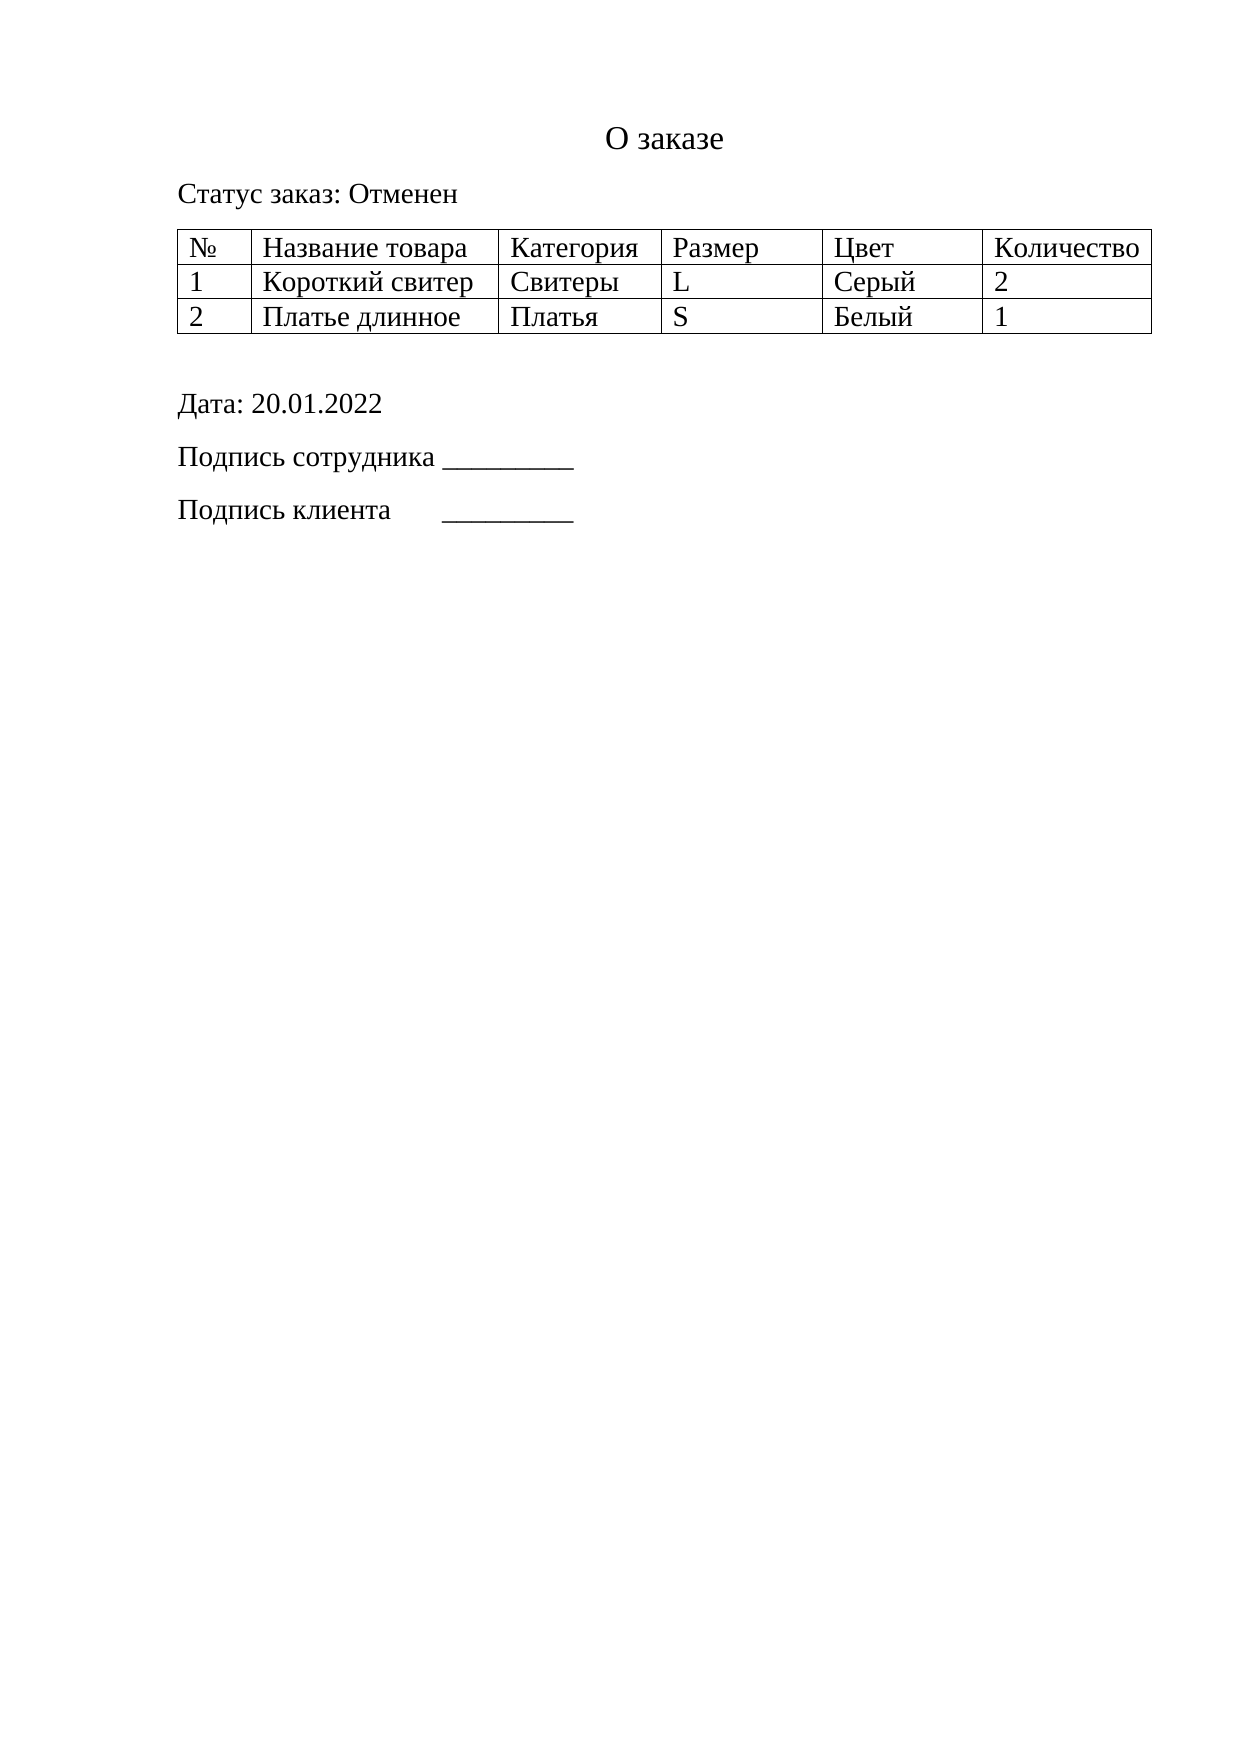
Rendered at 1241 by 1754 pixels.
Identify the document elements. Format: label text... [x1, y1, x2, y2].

table_cell 2 [983, 265, 1151, 298]
table_cell Короткий свитер [252, 265, 498, 298]
text Дата: 20.01.2022 [177, 387, 1152, 420]
table_cell Белый [823, 299, 982, 333]
table_cell 1 [983, 299, 1151, 333]
table_header Категория [499, 230, 661, 263]
table_cell L [662, 265, 822, 298]
table_cell 2 [178, 299, 251, 333]
table_cell Свитеры [499, 265, 661, 298]
table_cell Платье длинное [252, 299, 498, 333]
table_header Размер [662, 230, 822, 263]
text Подпись сотрудника _________ [177, 439, 1152, 473]
table_cell 1 [178, 265, 251, 298]
table_cell Серый [823, 265, 982, 298]
text О заказе [177, 118, 1152, 156]
table_header Цвет [823, 230, 982, 263]
text Статус заказ: Отменен [177, 176, 1152, 210]
text Подпись клиента _________ [177, 492, 1152, 526]
table_header Название товара [252, 230, 498, 263]
table_cell Платья [499, 299, 661, 333]
table_header № [178, 230, 251, 263]
table_cell S [662, 299, 822, 333]
table_header Количество [983, 230, 1151, 263]
